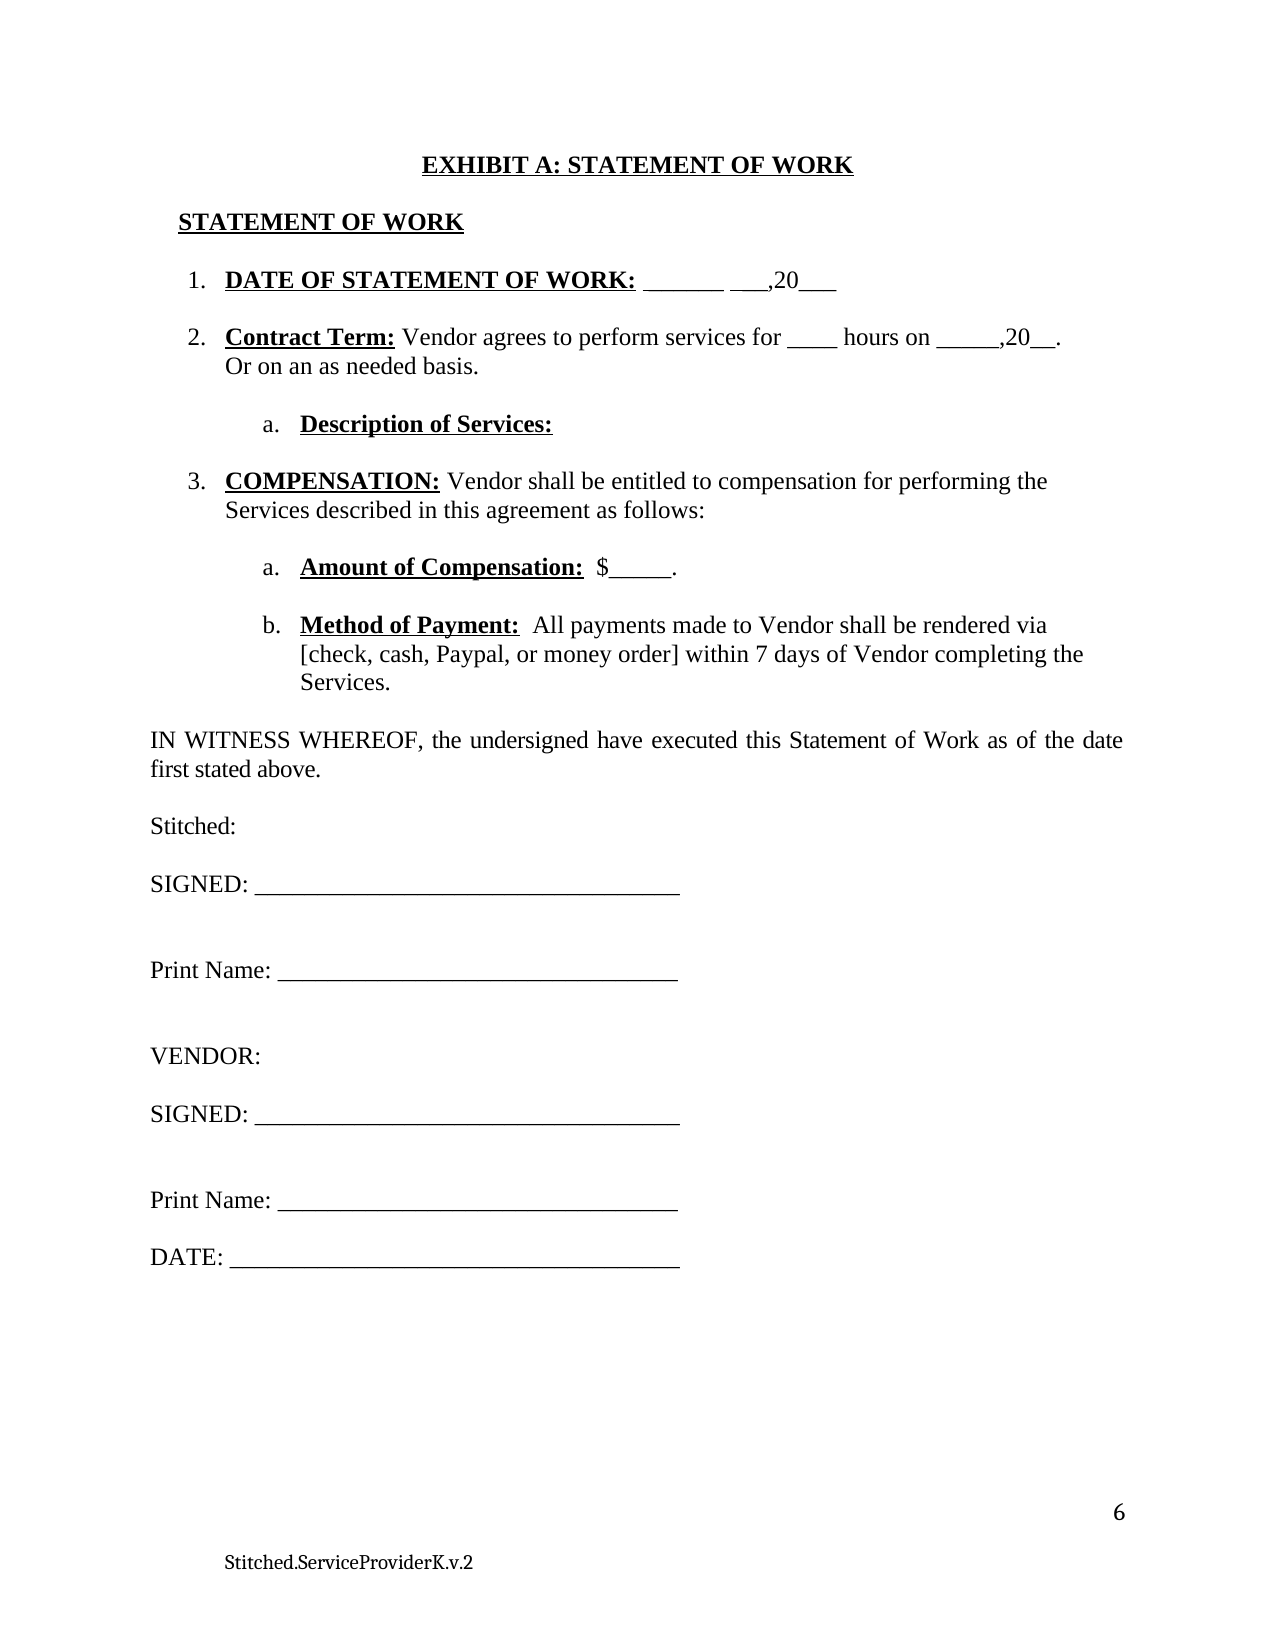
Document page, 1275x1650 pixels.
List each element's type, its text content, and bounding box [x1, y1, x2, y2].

text VENDOR: [150, 1041, 1125, 1070]
list STATEMENT OF WORK [178, 207, 1125, 236]
text EXHIBIT A: STATEMENT OF WORK [150, 150, 1125, 179]
text IN WITNESS WHEREOF, the undersigned have executed this Statement of Work as of the date first stated above. [150, 725, 1125, 782]
text Stitched: [150, 811, 1125, 840]
list Contract Term: Vendor agrees to perform services for ____ hours on _____,20__. [187, 322, 1125, 351]
list Method of Payment: All payments made to Vendor shall be rendered via [check, cash, Paypal, or money order] within 7 days of Vendor completing the Services. [262, 610, 1125, 696]
text SIGNED: __________________________________ [150, 869, 1125, 897]
list Amount of Compensation: $_____. [262, 552, 1125, 581]
text Print Name: ________________________________ [150, 1185, 1125, 1214]
list DATE OF STATEMENT OF WORK: ______ __,20___ [187, 265, 1125, 294]
text DATE: ____________________________________ [150, 1242, 1125, 1271]
text Print Name: ________________________________ [150, 955, 1125, 984]
text SIGNED: __________________________________ [150, 1099, 1125, 1127]
list COMPENSATION: Vendor shall be entitled to compensation for performing the Services described in this agreement as follows: [187, 466, 1125, 524]
list Description of Services: [262, 409, 1125, 437]
list Or on an as needed basis. [225, 351, 1125, 380]
